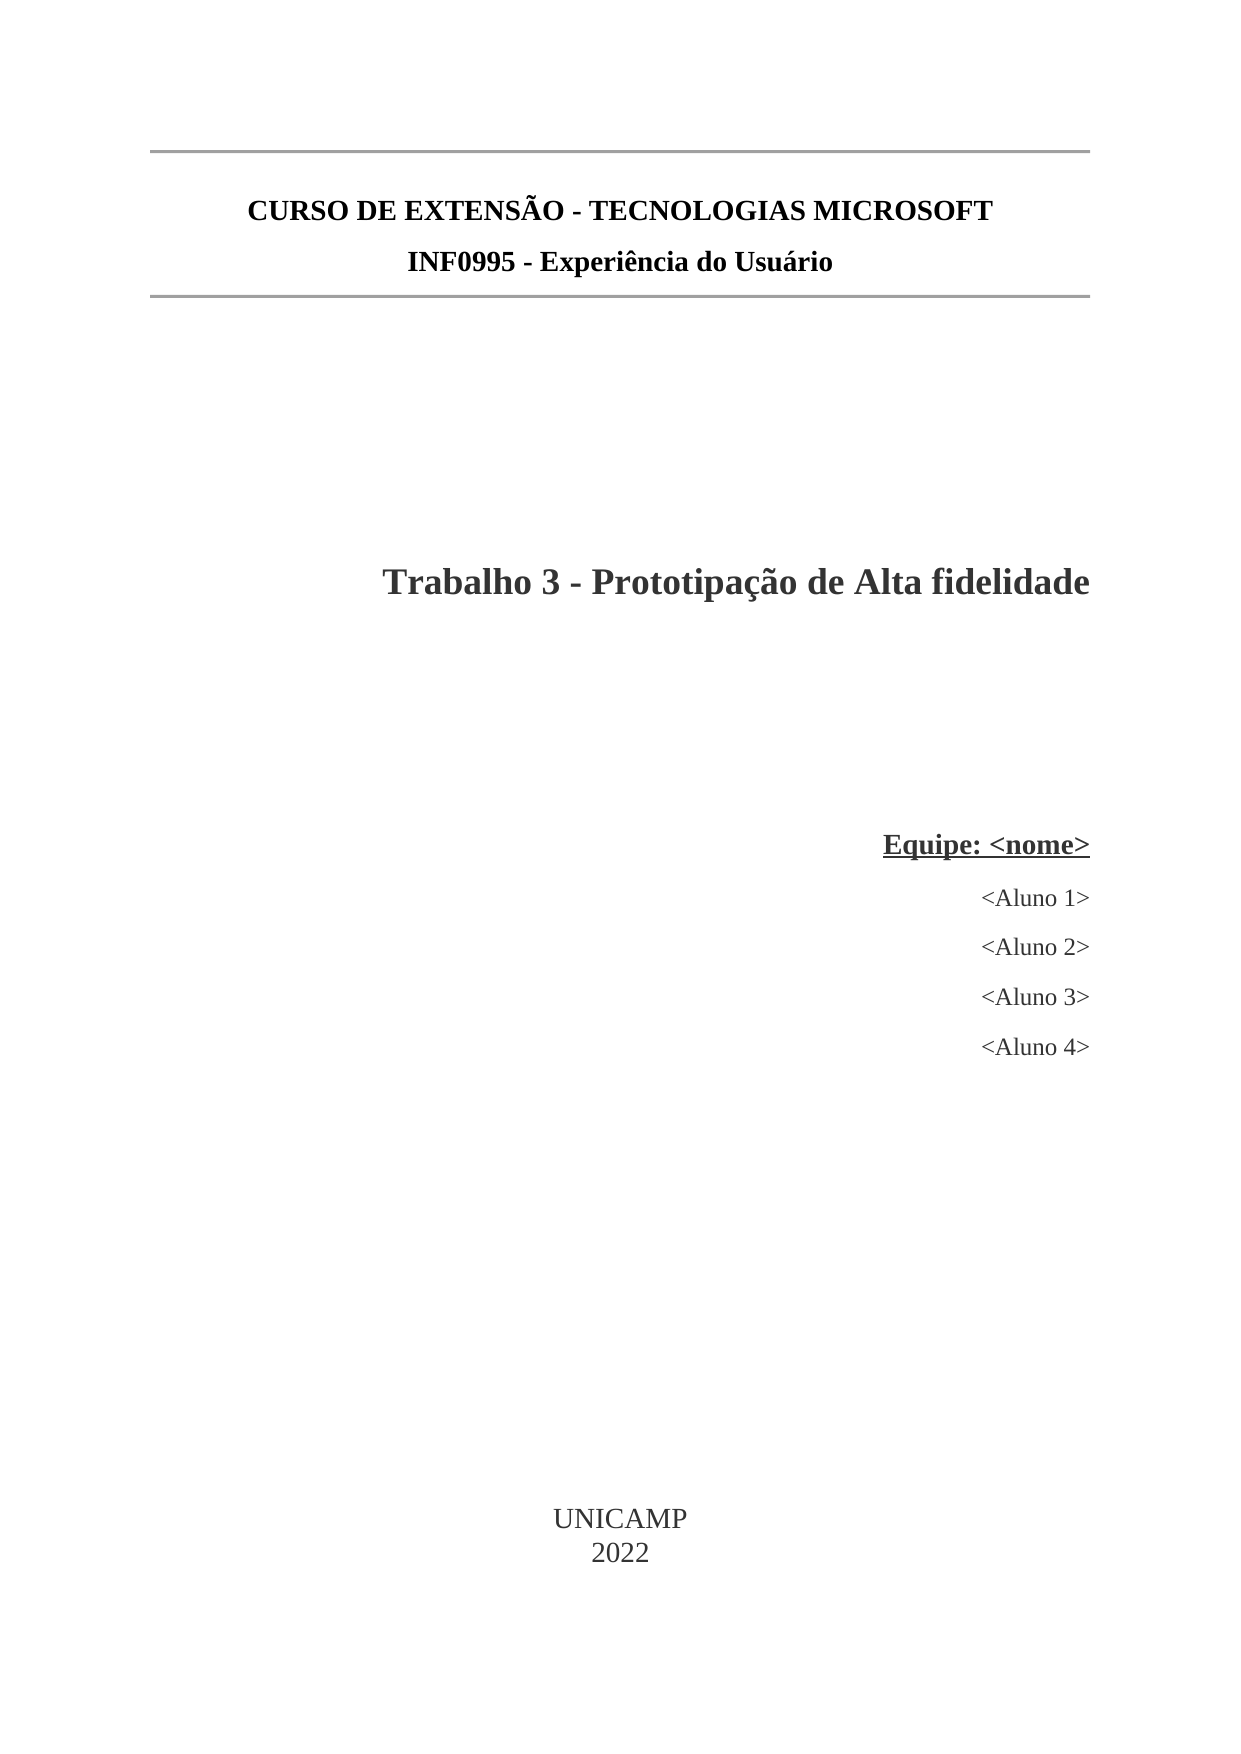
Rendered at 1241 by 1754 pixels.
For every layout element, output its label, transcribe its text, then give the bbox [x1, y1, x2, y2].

text <Aluno 1> [150, 883, 1090, 911]
text Trabalho 3 - Prototipação de Alta fidelidade [150, 559, 1090, 603]
text 2022 [150, 1535, 1090, 1568]
text <Aluno 4> [150, 1032, 1090, 1061]
text <Aluno 2> [150, 932, 1090, 961]
text CURSO DE EXTENSÃO - TECNOLOGIAS MICROSOFT [150, 193, 1090, 226]
text INF0995 - Experiência do Usuário [150, 244, 1090, 277]
text UNICAMP [150, 1501, 1090, 1535]
text <Aluno 3> [150, 982, 1090, 1011]
text Equipe: <nome> [150, 827, 1090, 861]
